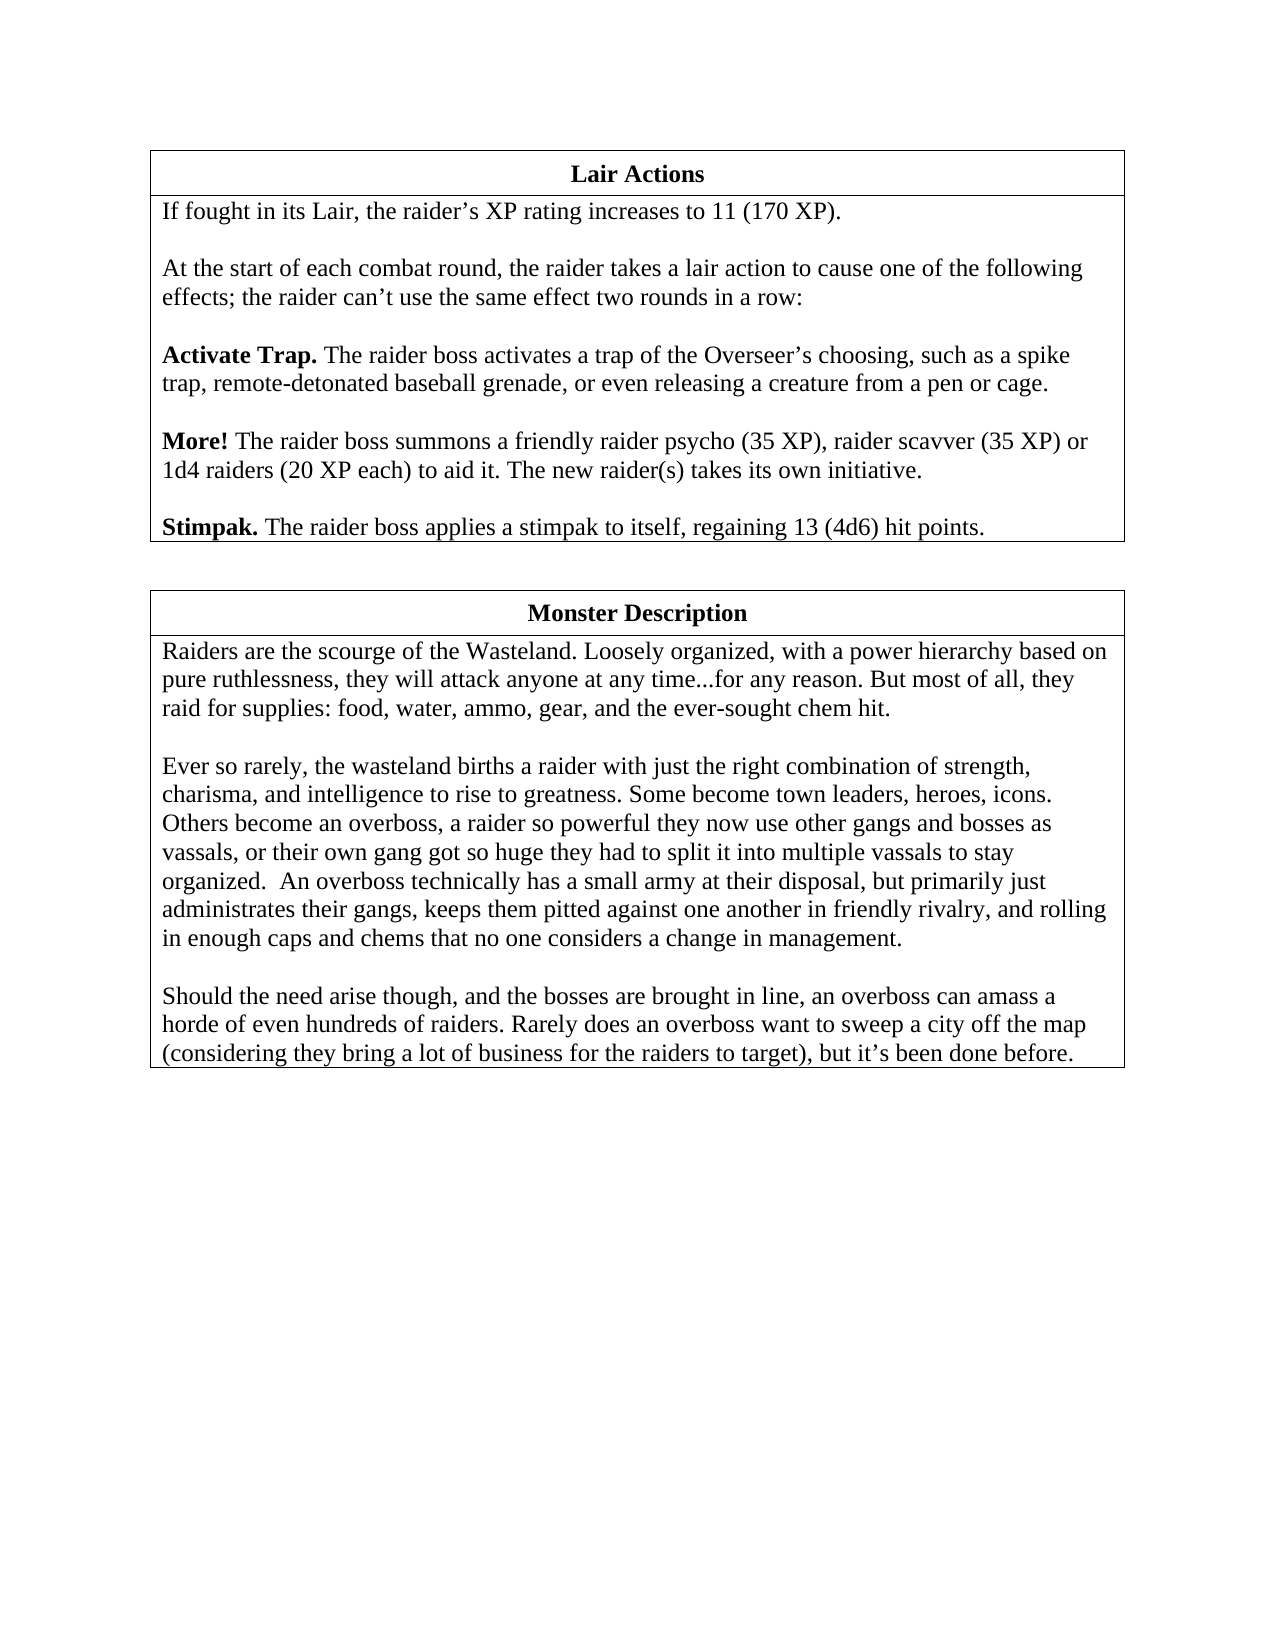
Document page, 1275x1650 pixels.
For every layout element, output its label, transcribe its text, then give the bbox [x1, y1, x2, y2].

table_cell Lair Actions [151, 151, 1124, 195]
table_header Monster Description [151, 591, 1124, 635]
table_cell Raiders are the scourge of the Wasteland. Loosely organized, with a power hierarchy based on pure ruthlessness, they will attack anyone at any time...for any reason. But most of all, they raid for supplies: food, water, ammo, gear, and the ever-sought chem hit. Ever so rarely, the wasteland births a raider with just the right combination of strength, charisma, and intelligence to rise to greatness. Some become town leaders, heroes, icons. Others become an overboss, a raider so powerful they now use other gangs and bosses as vassals, or their own gang got so huge they had to split it into multiple vassals to stay organized. An overboss technically has a small army at their disposal, but primarily just administrates their gangs, keeps them pitted against one another in friendly rivalry, and rolling in enough caps and chems that no one considers a change in management. Should the need arise though, and the bosses are brought in line, an overboss can amass a horde of even hundreds of raiders. Rarely does an overboss want to sweep a city off the map (considering they bring a lot of business for the raiders to target), but it’s been done before. [151, 636, 1124, 1067]
table_cell If fought in its Lair, the raider’s XP rating increases to 11 (170 XP). At the start of each combat round, the raider takes a lair action to cause one of the following effects; the raider can’t use the same effect two rounds in a row: Activate Trap. The raider boss activates a trap of the Overseer’s choosing, such as a spike trap, remote-detonated baseball grenade, or even releasing a creature from a pen or cage. More! The raider boss summons a friendly raider psycho (35 XP), raider scavver (35 XP) or 1d4 raiders (20 XP each) to aid it. The new raider(s) takes its own initiative. Stimpak. The raider boss applies a stimpak to itself, regaining 13 (4d6) hit points. [151, 196, 1124, 541]
